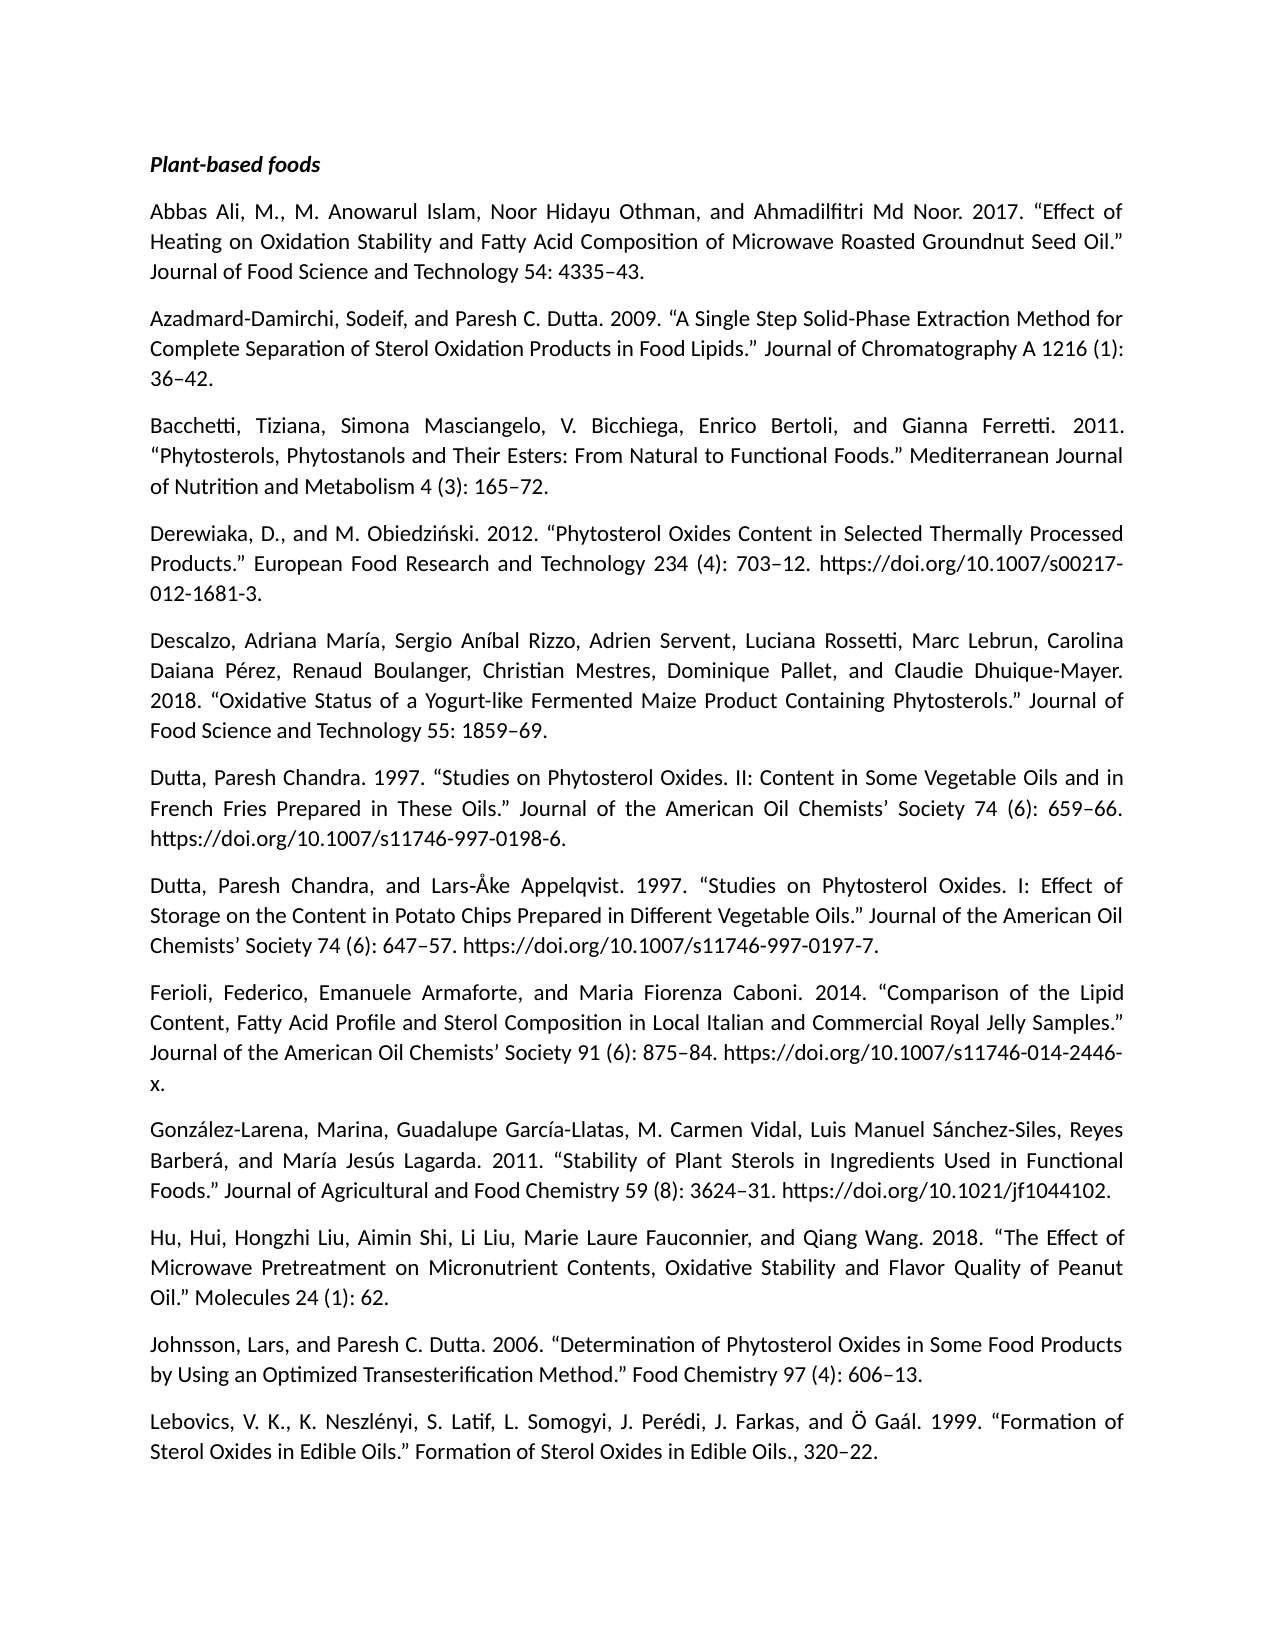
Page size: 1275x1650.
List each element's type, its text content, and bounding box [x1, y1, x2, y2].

text Hu, Hui, Hongzhi Liu, Aimin Shi, Li Liu, Marie Laure Fauconnier, and Qiang Wang. 2018. “The Effect of Microwave Pretreatment on Micronutrient Contents, Oxidative Stability and Flavor Quality of Peanut Oil.” Molecules 24 (1): 62. [150, 1223, 1125, 1311]
text Bacchetti, Tiziana, Simona Masciangelo, V. Bicchiega, Enrico Bertoli, and Gianna Ferretti. 2011. “Phytosterols, Phytostanols and Their Esters: From Natural to Functional Foods.” Mediterranean Journal of Nutrition and Metabolism 4 (3): 165–72. [150, 411, 1125, 500]
text Azadmard-Damirchi, Sodeif, and Paresh C. Dutta. 2009. “A Single Step Solid-Phase Extraction Method for Complete Separation of Sterol Oxidation Products in Food Lipids.” Journal of Chromatography A 1216 (1): 36–42. [150, 304, 1125, 393]
text Descalzo, Adriana María, Sergio Aníbal Rizzo, Adrien Servent, Luciana Rossetti, Marc Lebrun, Carolina Daiana Pérez, Renaud Boulanger, Christian Mestres, Dominique Pallet, and Claudie Dhuique-Mayer. 2018. “Oxidative Status of a Yogurt-like Fermented Maize Product Containing Phytosterols.” Journal of Food Science and Technology 55: 1859–69. [150, 626, 1125, 745]
text Abbas Ali, M., M. Anowarul Islam, Noor Hidayu Othman, and Ahmadilfitri Md Noor. 2017. “Effect of Heating on Oxidation Stability and Fatty Acid Composition of Microwave Roasted Groundnut Seed Oil.” Journal of Food Science and Technology 54: 4335–43. [150, 197, 1125, 285]
text Dutta, Paresh Chandra, and Lars‐Åke Appelqvist. 1997. “Studies on Phytosterol Oxides. I: Effect of Storage on the Content in Potato Chips Prepared in Different Vegetable Oils.” Journal of the American Oil Chemists’ Society 74 (6): 647–57. https://doi.org/10.1007/s11746-997-0197-7. [150, 871, 1125, 959]
text González-Larena, Marina, Guadalupe García-Llatas, M. Carmen Vidal, Luis Manuel Sánchez-Siles, Reyes Barberá, and María Jesús Lagarda. 2011. “Stability of Plant Sterols in Ingredients Used in Functional Foods.” Journal of Agricultural and Food Chemistry 59 (8): 3624–31. https://doi.org/10.1021/jf1044102. [150, 1116, 1125, 1204]
text Johnsson, Lars, and Paresh C. Dutta. 2006. “Determination of Phytosterol Oxides in Some Food Products by Using an Optimized Transesterification Method.” Food Chemistry 97 (4): 606–13. [150, 1330, 1125, 1388]
text Plant-based foods [150, 150, 1125, 178]
text Ferioli, Federico, Emanuele Armaforte, and Maria Fiorenza Caboni. 2014. “Comparison of the Lipid Content, Fatty Acid Profile and Sterol Composition in Local Italian and Commercial Royal Jelly Samples.” Journal of the American Oil Chemists’ Society 91 (6): 875–84. https://doi.org/10.1007/s11746-014-2446-x. [150, 978, 1125, 1097]
text Dutta, Paresh Chandra. 1997. “Studies on Phytosterol Oxides. II: Content in Some Vegetable Oils and in French Fries Prepared in These Oils.” Journal of the American Oil Chemists’ Society 74 (6): 659–66. https://doi.org/10.1007/s11746-997-0198-6. [150, 763, 1125, 852]
text Derewiaka, D., and M. Obiedziński. 2012. “Phytosterol Oxides Content in Selected Thermally Processed Products.” European Food Research and Technology 234 (4): 703–12. https://doi.org/10.1007/s00217-012-1681-3. [150, 519, 1125, 607]
text Lebovics, V. K., K. Neszlényi, S. Latif, L. Somogyi, J. Perédi, J. Farkas, and Ö Gaál. 1999. “Formation of Sterol Oxides in Edible Oils.” Formation of Sterol Oxides in Edible Oils., 320–22. [150, 1407, 1125, 1466]
